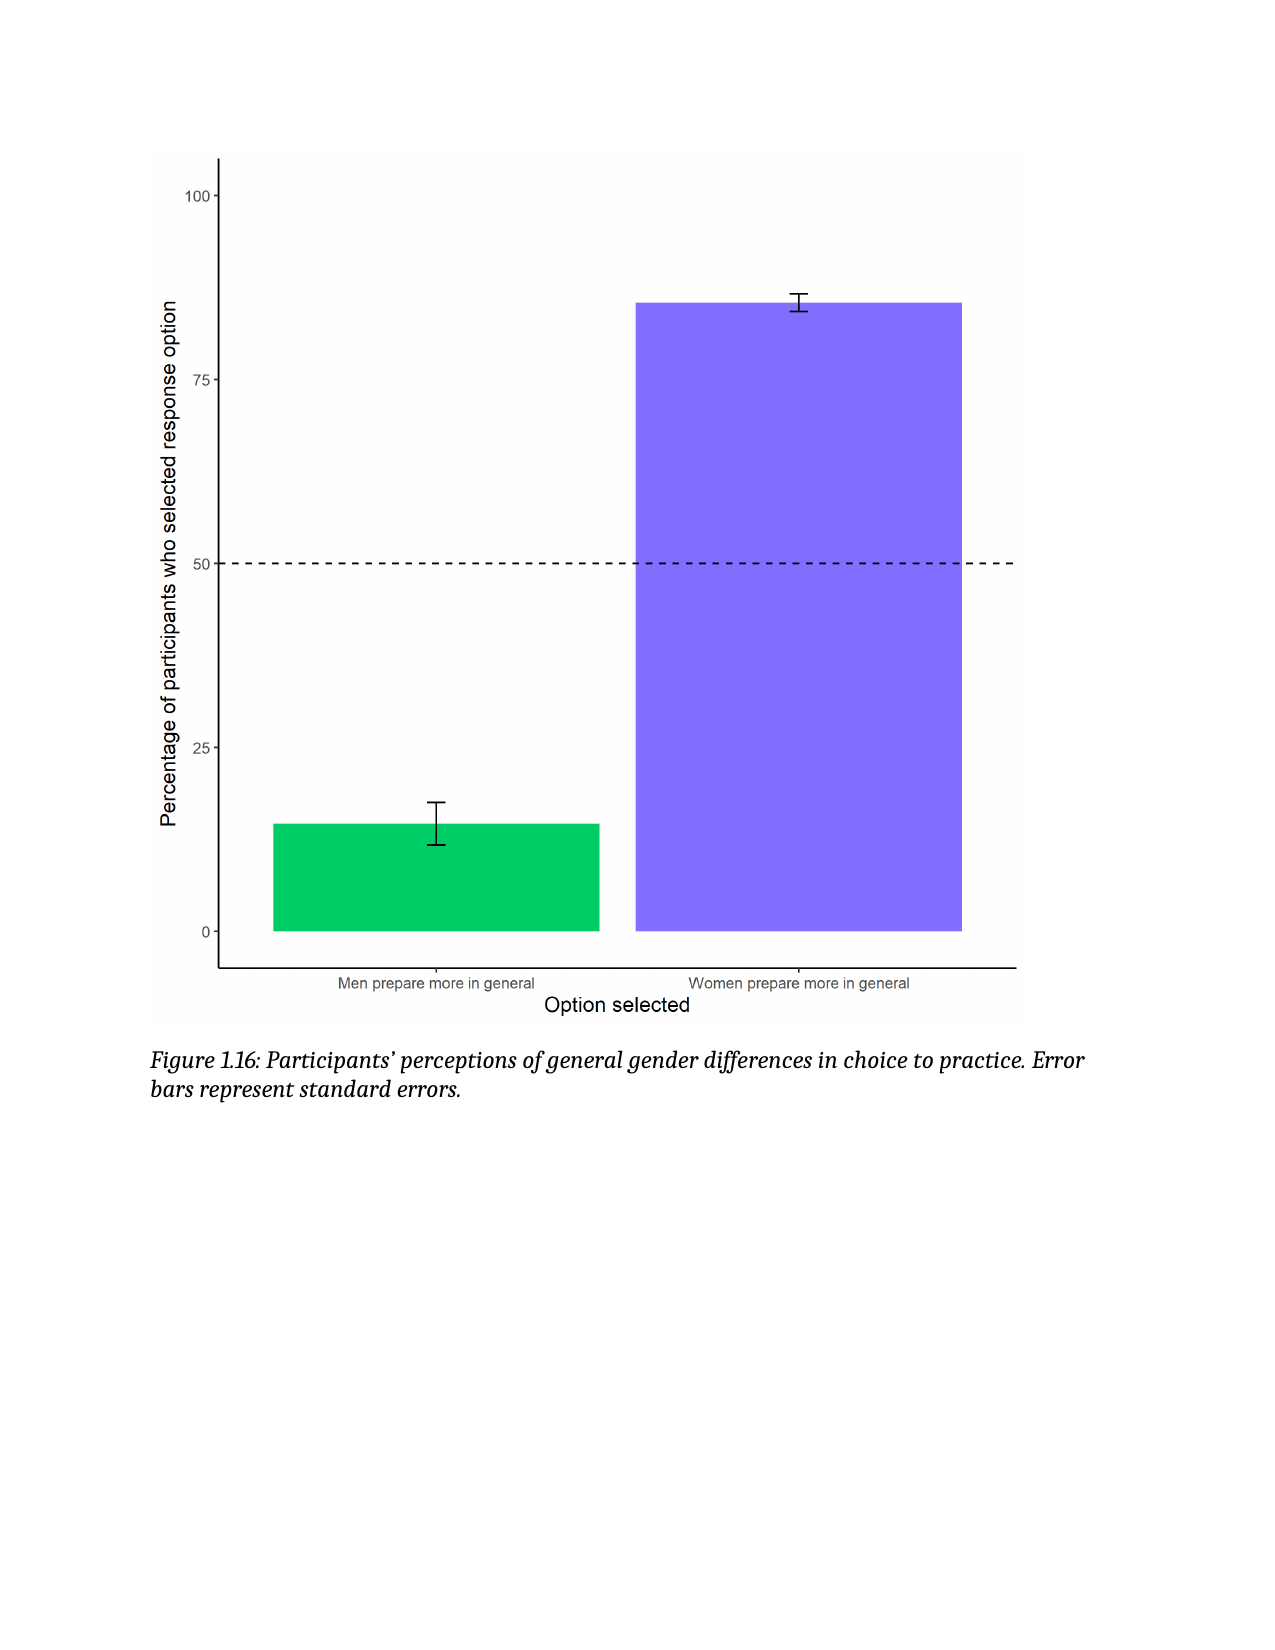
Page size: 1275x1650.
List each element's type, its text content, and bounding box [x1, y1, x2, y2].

picture [150, 150, 1025, 1025]
text Figure 1.16: Participants’ perceptions of general gender differences in choice to practice. Error bars represent standard errors. [150, 1046, 1125, 1103]
